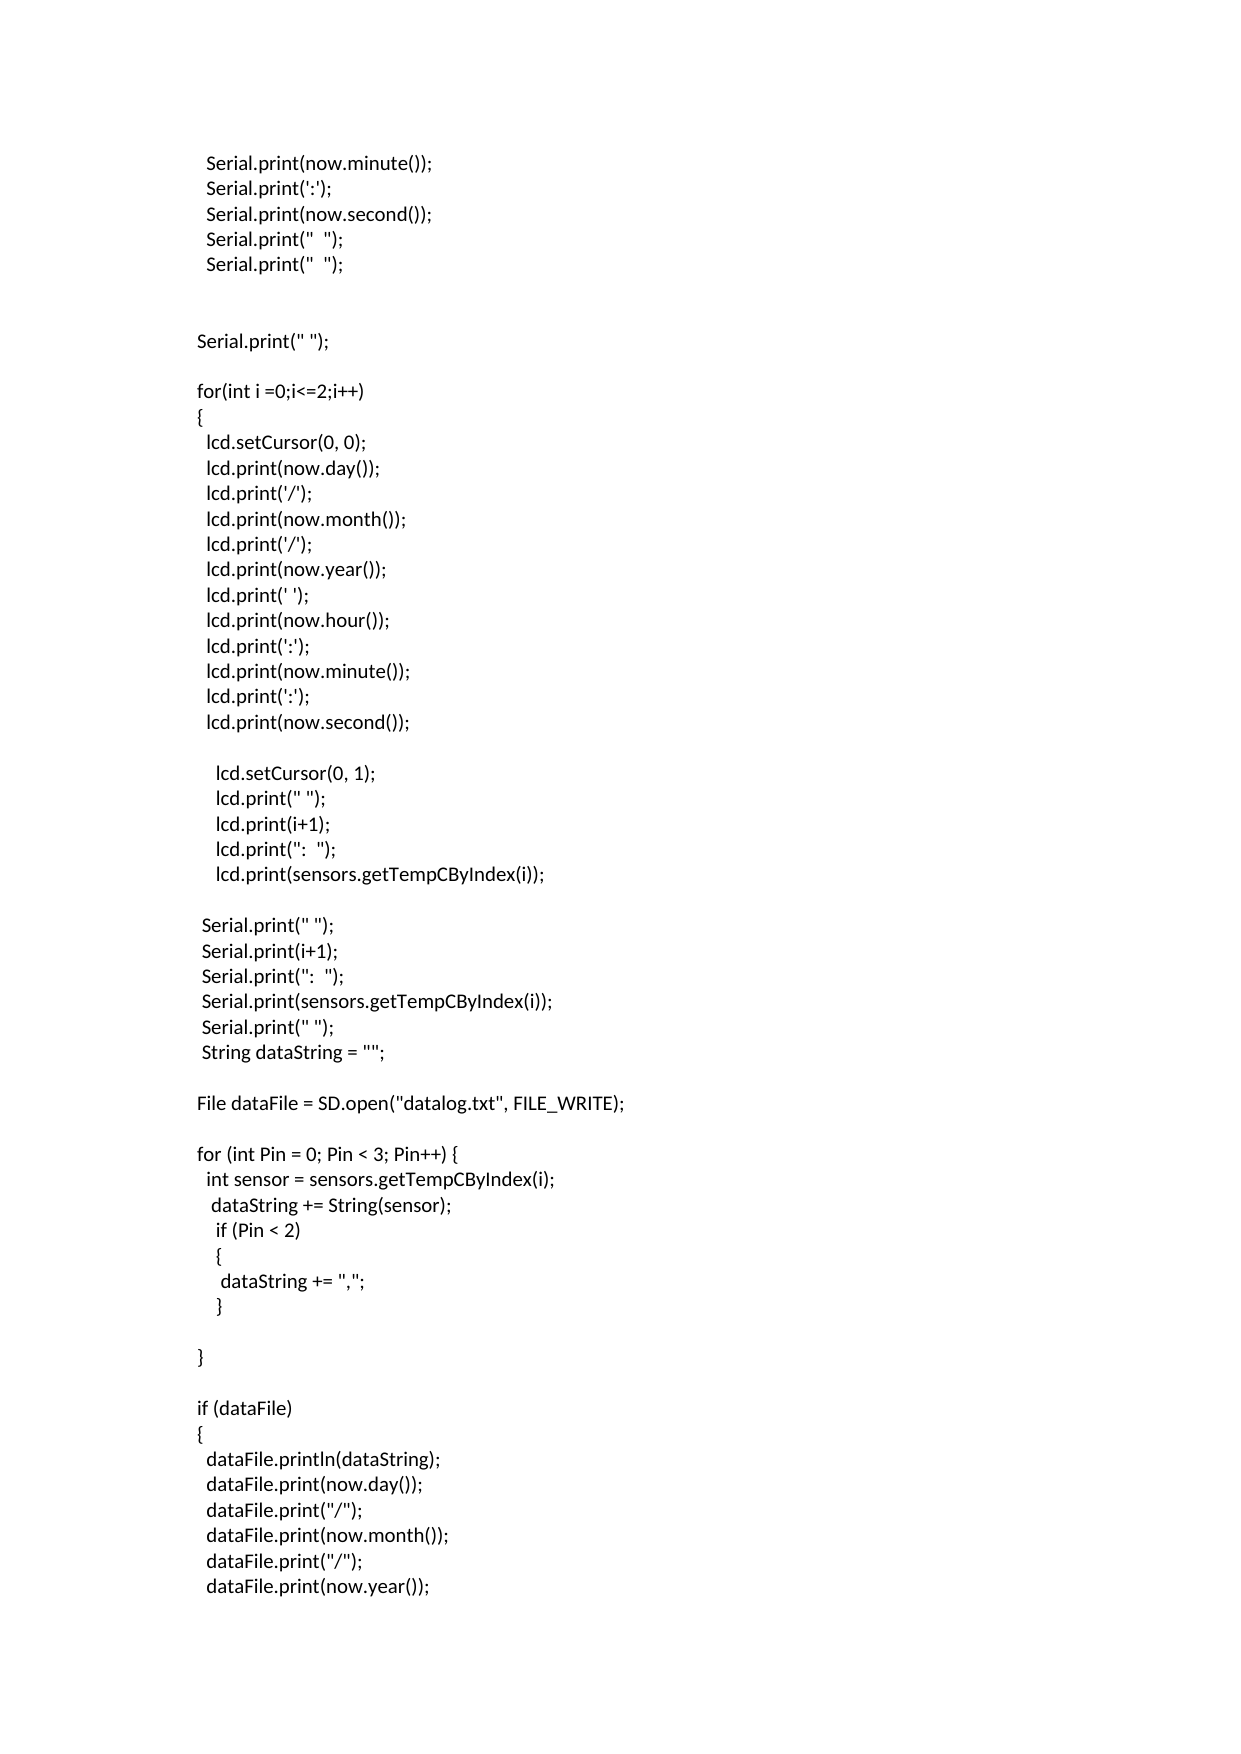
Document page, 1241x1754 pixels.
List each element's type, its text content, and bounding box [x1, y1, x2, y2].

text dataFile.println(dataString); [187, 1446, 1053, 1472]
text { [187, 404, 1053, 429]
text lcd.print(now.day()); [187, 455, 1053, 480]
text dataFile.print(now.day()); [187, 1472, 1053, 1497]
text lcd.print(": "); [187, 836, 1053, 862]
text Serial.print(now.second()); [187, 201, 1053, 226]
text Serial.print(':'); [187, 175, 1053, 201]
text Serial.print(" "); [187, 912, 1053, 938]
text dataString += ","; [187, 1268, 1053, 1294]
text lcd.setCursor(0, 1); [187, 760, 1053, 785]
text String dataString = ""; [187, 1039, 1053, 1065]
text lcd.print(" "); [187, 785, 1053, 811]
text } [187, 1294, 1053, 1319]
text Serial.print(i+1); [187, 938, 1053, 963]
text dataFile.print(now.month()); [187, 1522, 1053, 1548]
text if (dataFile) [187, 1395, 1053, 1421]
text Serial.print(" "); [187, 226, 1053, 252]
text lcd.print(':'); [187, 684, 1053, 709]
text } [187, 1344, 1053, 1370]
text lcd.print(now.minute()); [187, 658, 1053, 684]
text lcd.print(now.second()); [187, 709, 1053, 734]
text lcd.setCursor(0, 0); [187, 429, 1053, 455]
text lcd.print(sensors.getTempCByIndex(i)); [187, 862, 1053, 887]
text Serial.print(" "); [187, 328, 1053, 353]
text dataFile.print("/"); [187, 1548, 1053, 1573]
text dataFile.print(now.year()); [187, 1573, 1053, 1599]
text { [187, 1243, 1053, 1268]
text int sensor = sensors.getTempCByIndex(i); [187, 1167, 1053, 1192]
text lcd.print(now.hour()); [187, 607, 1053, 633]
text lcd.print('/'); [187, 531, 1053, 557]
text for(int i =0;i<=2;i++) [187, 379, 1053, 404]
text if (Pin < 2) [187, 1217, 1053, 1243]
text Serial.print(" "); [187, 1014, 1053, 1039]
text for (int Pin = 0; Pin < 3; Pin++) { [187, 1141, 1053, 1167]
text lcd.print(now.year()); [187, 557, 1053, 582]
text dataString += String(sensor); [187, 1192, 1053, 1217]
text Serial.print(now.minute()); [187, 150, 1053, 175]
text lcd.print(':'); [187, 633, 1053, 658]
text File dataFile = SD.open("datalog.txt", FILE_WRITE); [187, 1090, 1053, 1116]
text Serial.print(sensors.getTempCByIndex(i)); [187, 989, 1053, 1014]
text lcd.print(i+1); [187, 811, 1053, 836]
text dataFile.print("/"); [187, 1497, 1053, 1522]
text Serial.print(": "); [187, 963, 1053, 989]
text lcd.print(now.month()); [187, 506, 1053, 531]
text Serial.print(" "); [187, 252, 1053, 277]
text lcd.print('/'); [187, 480, 1053, 506]
text lcd.print(' '); [187, 582, 1053, 607]
text { [187, 1421, 1053, 1446]
